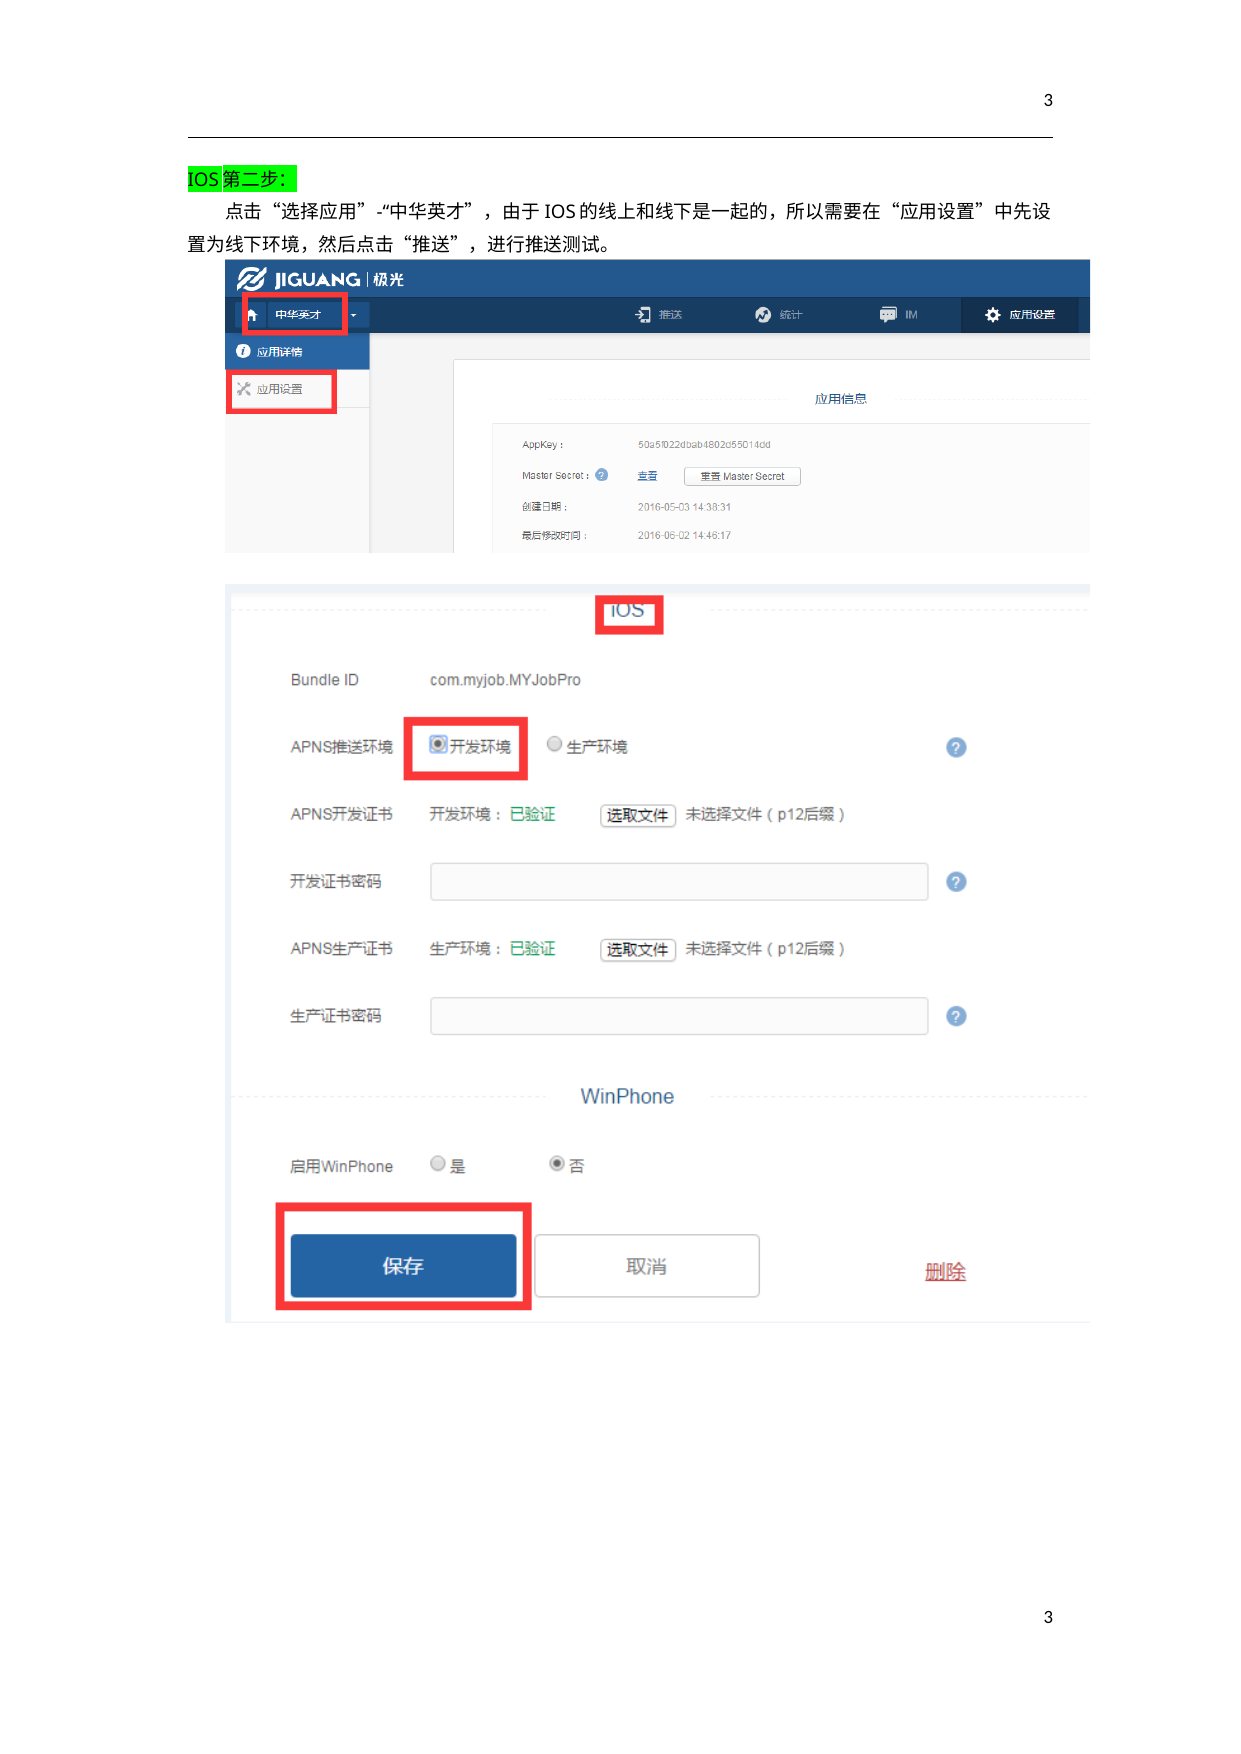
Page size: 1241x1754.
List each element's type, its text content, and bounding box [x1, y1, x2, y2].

text IOS第二步： [187, 162, 1053, 194]
picture [225, 259, 1091, 553]
text 点击“选择应用”-“中华英才”，由于IOS的线上和线下是一起的，所以需要在“应用设置”中先设置为线下环境，然后点击“推送”，进行推送测试。 [187, 194, 1053, 259]
picture [225, 584, 1091, 1323]
